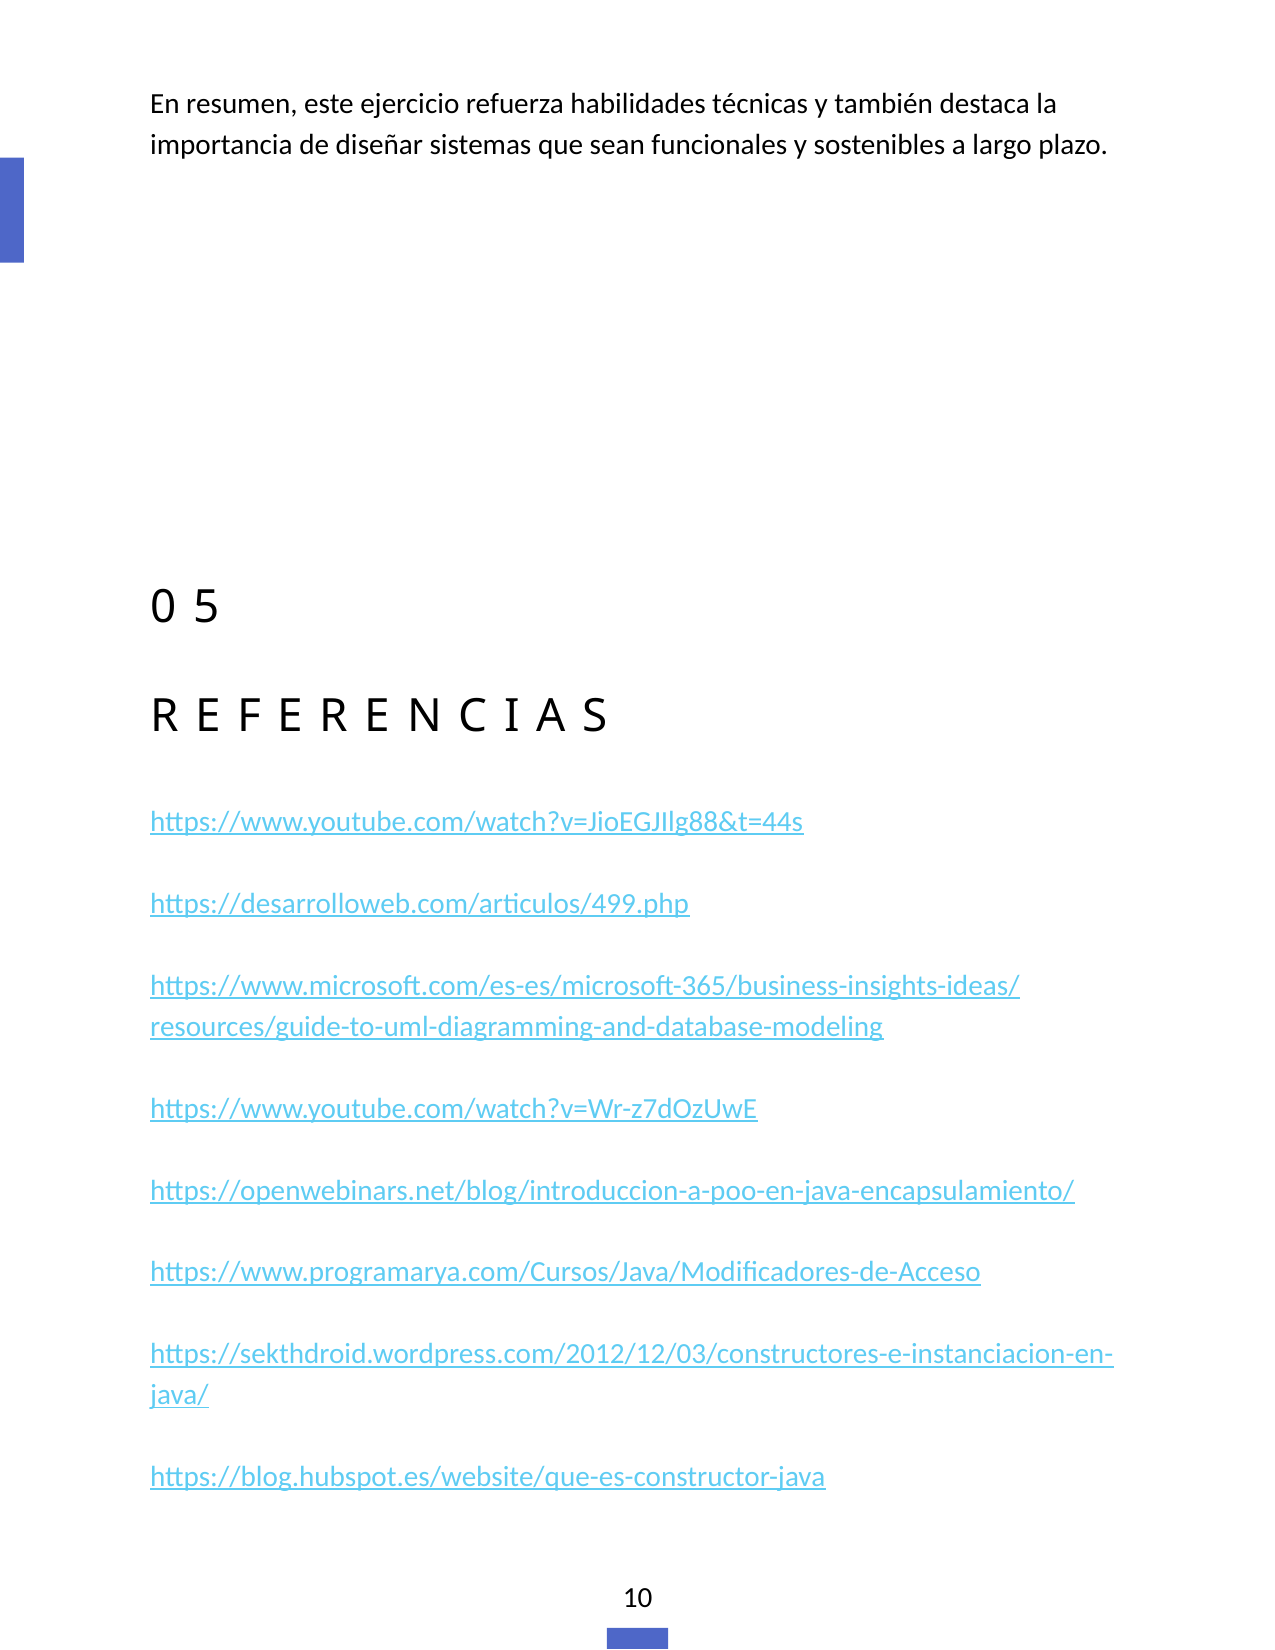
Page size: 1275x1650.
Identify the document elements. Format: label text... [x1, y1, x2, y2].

text https://desarrolloweb.com/articulos/499.php [150, 885, 1125, 921]
text https://blog.hubspot.es/website/que-es-constructor-java [150, 1458, 1125, 1494]
text https://www.microsoft.com/es-es/microsoft-365/business-insights-ideas/resources/guide-to-uml-diagramming-and-database-modeling [150, 967, 1125, 1043]
text https://openwebinars.net/blog/introduccion-a-poo-en-java-encapsulamiento/ [150, 1172, 1125, 1207]
text https://www.youtube.com/watch?v=Wr-z7dOzUwE [150, 1090, 1125, 1125]
subtitle 05 [150, 573, 1125, 635]
text En resumen, este ejercicio refuerza habilidades técnicas y también destaca la importancia de diseñar sistemas que sean funcionales y sostenibles a largo plazo. [150, 85, 1125, 162]
text https://www.programarya.com/Cursos/Java/Modificadores-de-Acceso [150, 1253, 1125, 1289]
text https://www.youtube.com/watch?v=JioEGJIlg88&t=44s [150, 803, 1125, 839]
subtitle referencias [150, 682, 1125, 744]
text https://sekthdroid.wordpress.com/2012/12/03/constructores-e-instanciacion-en-java/ [150, 1335, 1125, 1412]
